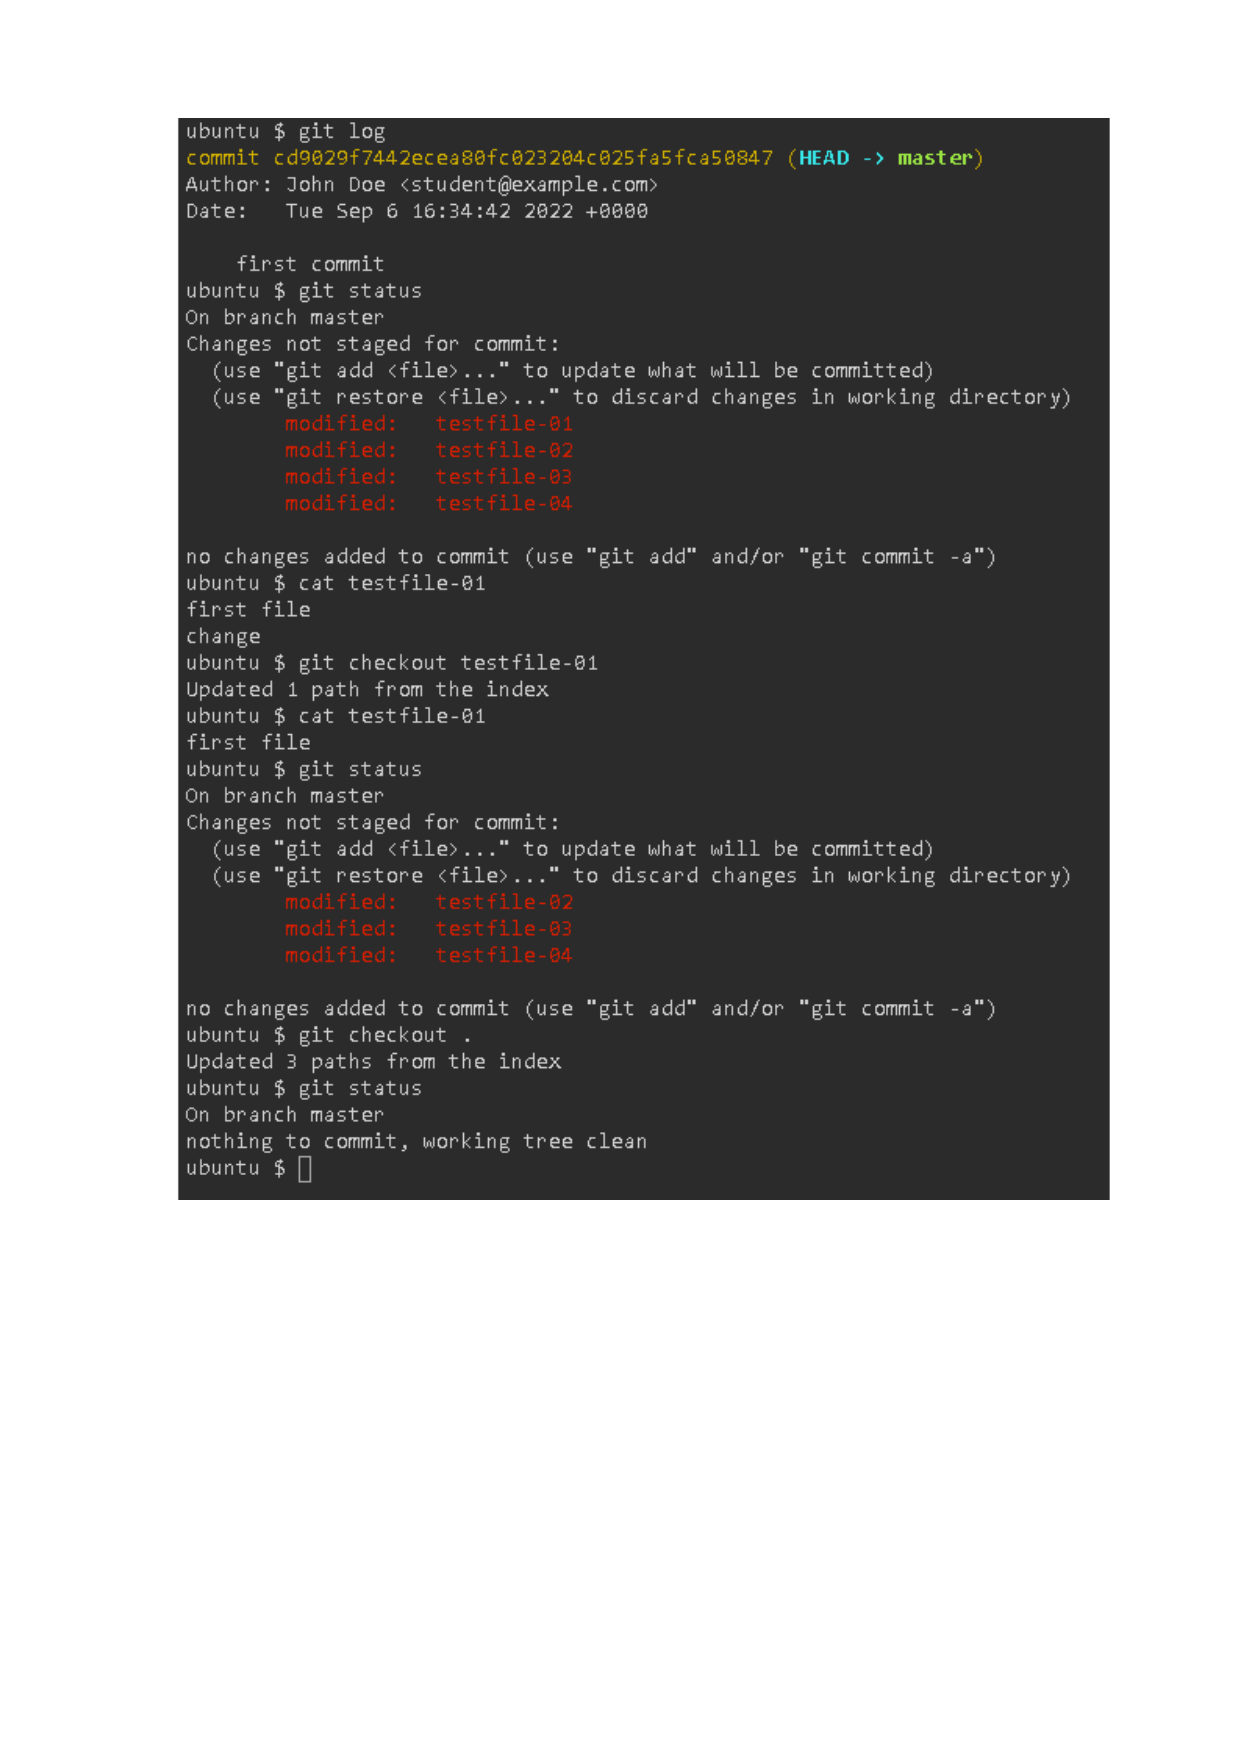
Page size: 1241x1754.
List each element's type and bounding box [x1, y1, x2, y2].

picture [177, 118, 1110, 1200]
